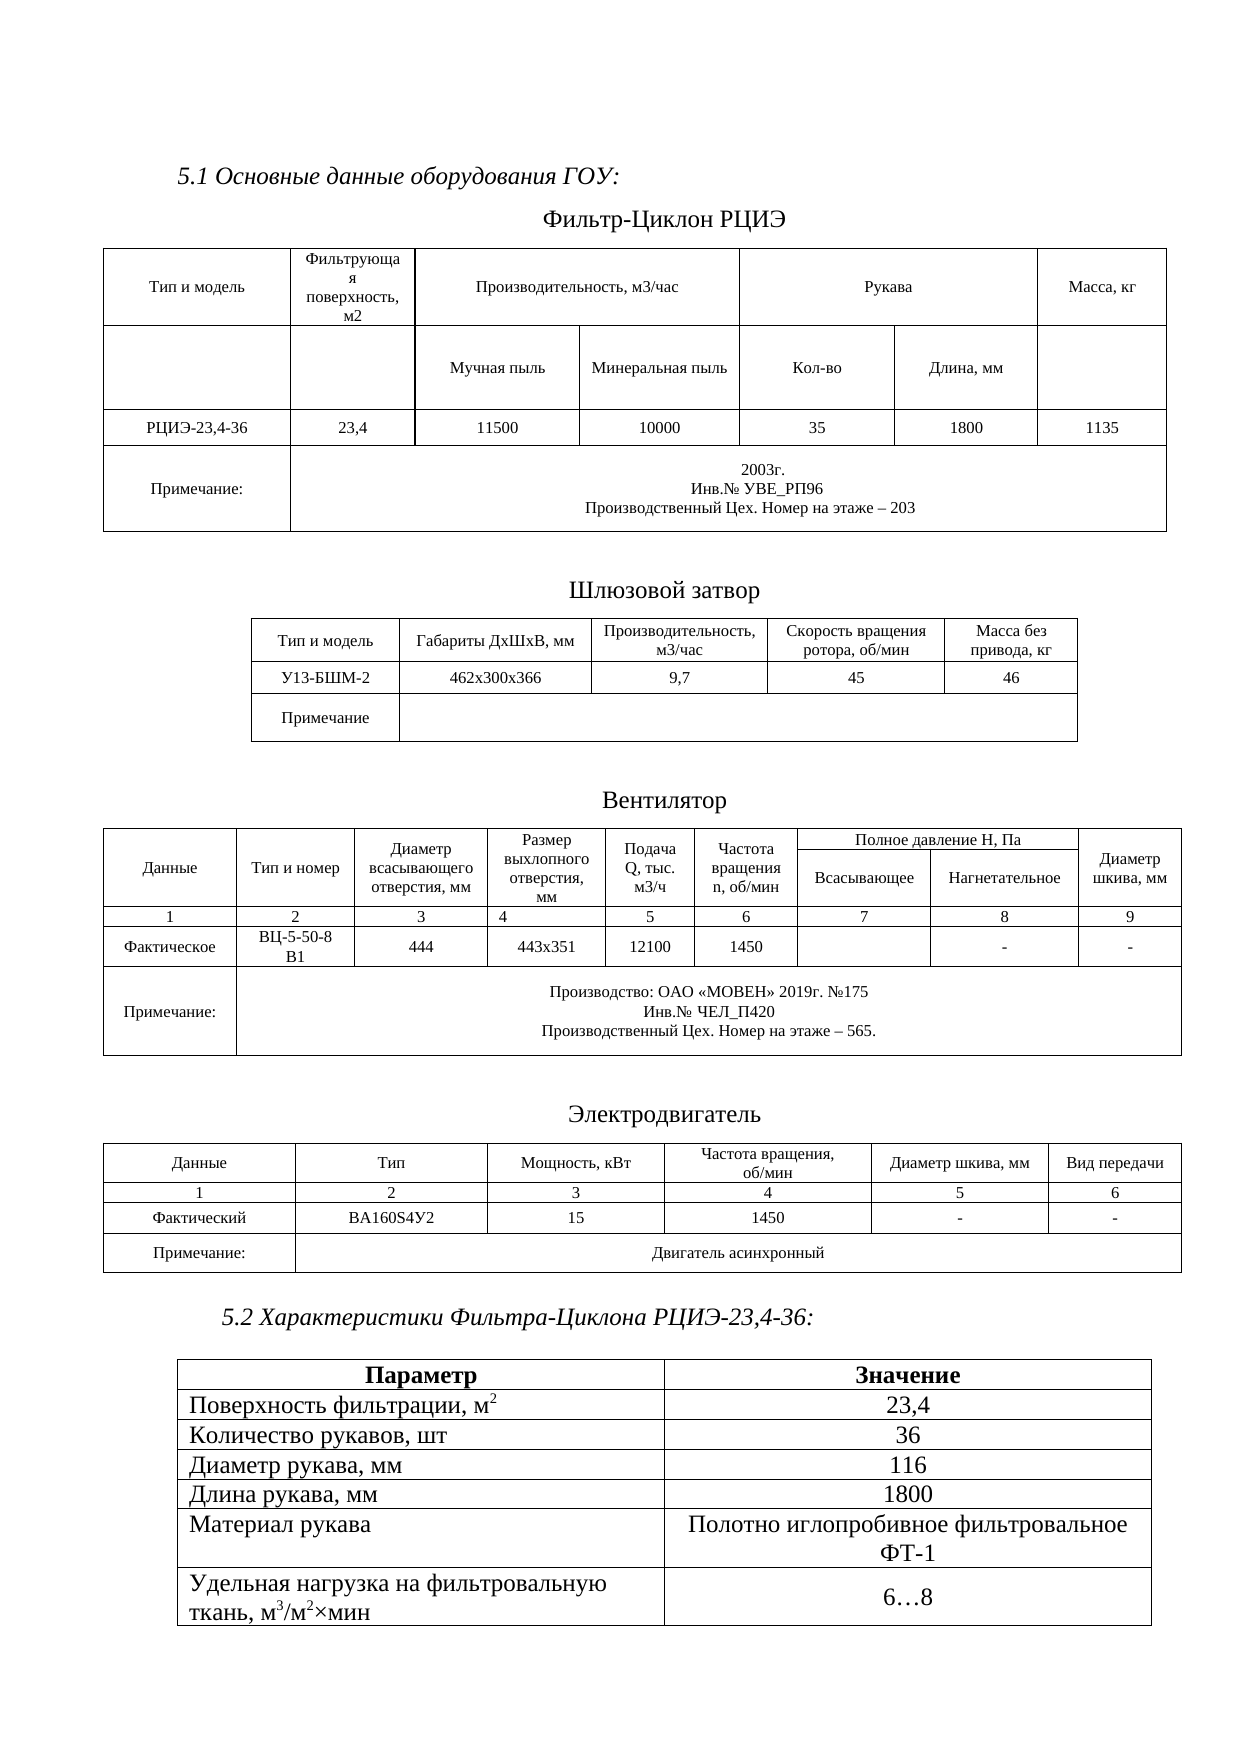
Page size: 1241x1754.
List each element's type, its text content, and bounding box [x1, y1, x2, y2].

table_header Полное давление H, Па [798, 829, 1078, 848]
table_cell 3 [355, 907, 487, 926]
table_cell 10000 [580, 410, 739, 445]
table_cell Поверхность фильтрации, м2 [178, 1390, 664, 1419]
table_header Размер выхлопного отверстия, мм [488, 829, 605, 906]
table_cell Двигатель асинхронный [296, 1234, 1181, 1272]
table_cell 9 [1079, 907, 1181, 926]
table_cell 5 [606, 907, 694, 926]
table_cell - [1049, 1203, 1181, 1232]
table_header Масса без привода, кг [945, 619, 1077, 661]
table_cell ВА160S4У2 [296, 1203, 487, 1232]
table_cell Производство: ОАО «МОВЕН» 2019г. №175 Инв.№ ЧЕЛ_П420 Производственный Цех. Номер на этаже – 565. [237, 967, 1181, 1055]
table_header Масса, кг [1038, 249, 1166, 325]
table_header Тип и модель [104, 249, 290, 325]
table_cell Нагнетательное [931, 850, 1078, 906]
table_cell 444 [355, 927, 487, 966]
table_cell Материал рукава [178, 1509, 664, 1567]
table_cell 2 [237, 907, 354, 926]
table_header Частота вращения, об/мин [665, 1144, 871, 1182]
table_cell 3 [488, 1183, 664, 1202]
table_header Частота вращения n, об/мин [695, 829, 797, 906]
table_cell Полотно иглопробивное фильтровальное ФТ-1 [665, 1509, 1151, 1567]
table_cell - [1079, 927, 1181, 966]
table_cell 1450 [695, 927, 797, 966]
table_header Диаметр шкива, мм [1079, 829, 1181, 906]
table_cell У13-БШМ-2 [252, 662, 399, 693]
text Фильтр-Циклон РЦИЭ [177, 204, 1152, 233]
table_cell [291, 326, 414, 409]
table_header Диаметр всасывающего отверстия, мм [355, 829, 487, 906]
table_cell 35 [740, 410, 894, 445]
table_cell Диаметр рукава, мм [178, 1450, 664, 1478]
table_header Мощность, кВт [488, 1144, 664, 1182]
table_cell 6 [1049, 1183, 1181, 1202]
table_header Данные [104, 829, 236, 906]
table_cell 6…8 [665, 1568, 1151, 1625]
table_cell 2003г. Инв.№ УВЕ_РП96 Производственный Цех. Номер на этаже – 203 [291, 446, 1166, 531]
table_cell Количество рукавов, шт [178, 1420, 664, 1449]
table_header Параметр [178, 1360, 664, 1389]
table_cell 46 [945, 662, 1077, 693]
table_cell 443x351 [488, 927, 605, 966]
table_cell Длина рукава, мм [178, 1480, 664, 1508]
table_cell 1 [104, 907, 236, 926]
table_cell Примечание [252, 694, 399, 741]
table_cell 5 [872, 1183, 1048, 1202]
table_cell 4 [665, 1183, 871, 1202]
table_cell 6 [695, 907, 797, 926]
table_cell 8 [931, 907, 1078, 926]
table_cell 12100 [606, 927, 694, 966]
table_cell ВЦ-5-50-8 В1 [237, 927, 354, 966]
table_cell Примечание: [104, 967, 236, 1055]
table_cell Минеральная пыль [580, 326, 739, 409]
table_header Тип [296, 1144, 487, 1182]
table_header Вид передачи [1049, 1144, 1181, 1182]
table_cell Удельная нагрузка на фильтровальную ткань, м3/м2×мин [178, 1568, 664, 1625]
table_header Данные [104, 1144, 295, 1182]
text 5.2 Характеристики Фильтра-Циклона РЦИЭ-23,4-36: [177, 1302, 1152, 1331]
table_cell 15 [488, 1203, 664, 1232]
table_cell 11500 [416, 410, 579, 445]
table_cell Фактическое [104, 927, 236, 966]
list Электродвигатель [177, 1099, 1152, 1128]
table_cell 23,4 [291, 410, 414, 445]
table_cell [104, 326, 290, 409]
table_cell РЦИЭ-23,4-36 [104, 410, 290, 445]
table_cell 1 [104, 1183, 295, 1202]
text 5.1 Основные данные оборудования ГОУ: [177, 161, 1152, 190]
table_cell [400, 694, 1077, 741]
table_cell 23,4 [665, 1390, 1151, 1419]
table_header Габариты ДхШхВ, мм [400, 619, 591, 661]
table_header Тип и номер [237, 829, 354, 906]
table_cell Мучная пыль [416, 326, 579, 409]
table_header Скорость вращения ротора, об/мин [768, 619, 944, 661]
table_cell 4 [488, 907, 605, 926]
table_cell 7 [798, 907, 930, 926]
table_cell 45 [768, 662, 944, 693]
table_cell - [872, 1203, 1048, 1232]
table_cell Фактический [104, 1203, 295, 1232]
table_cell 36 [665, 1420, 1151, 1449]
table_cell 9,7 [592, 662, 767, 693]
table_header Рукава [740, 249, 1037, 325]
table_cell - [931, 927, 1078, 966]
list Вентилятор [177, 785, 1152, 814]
table_cell Кол-во [740, 326, 894, 409]
table_cell 1800 [895, 410, 1037, 445]
table_cell 1135 [1038, 410, 1166, 445]
table_cell [1038, 326, 1166, 409]
table_header Производительность, м3/час [592, 619, 767, 661]
table_cell 1800 [665, 1480, 1151, 1508]
table_cell 116 [665, 1450, 1151, 1478]
table_cell Примечание: [104, 446, 290, 531]
table_header Подача Q, тыс. м3/ч [606, 829, 694, 906]
table_cell Примечание: [104, 1234, 295, 1272]
table_header Тип и модель [252, 619, 399, 661]
table_header Фильтрующая поверхность, м2 [291, 249, 414, 325]
table_header Диаметр шкива, мм [872, 1144, 1048, 1182]
table_cell 1450 [665, 1203, 871, 1232]
table_header Значение [665, 1360, 1151, 1389]
text Шлюзовой затвор [177, 575, 1152, 603]
table_cell Всасывающее [798, 850, 930, 906]
table_cell 2 [296, 1183, 487, 1202]
table_cell [798, 927, 930, 966]
table_cell 462х300х366 [400, 662, 591, 693]
table_cell Длина, мм [895, 326, 1037, 409]
table_header Производительность, м3/час [416, 249, 739, 325]
